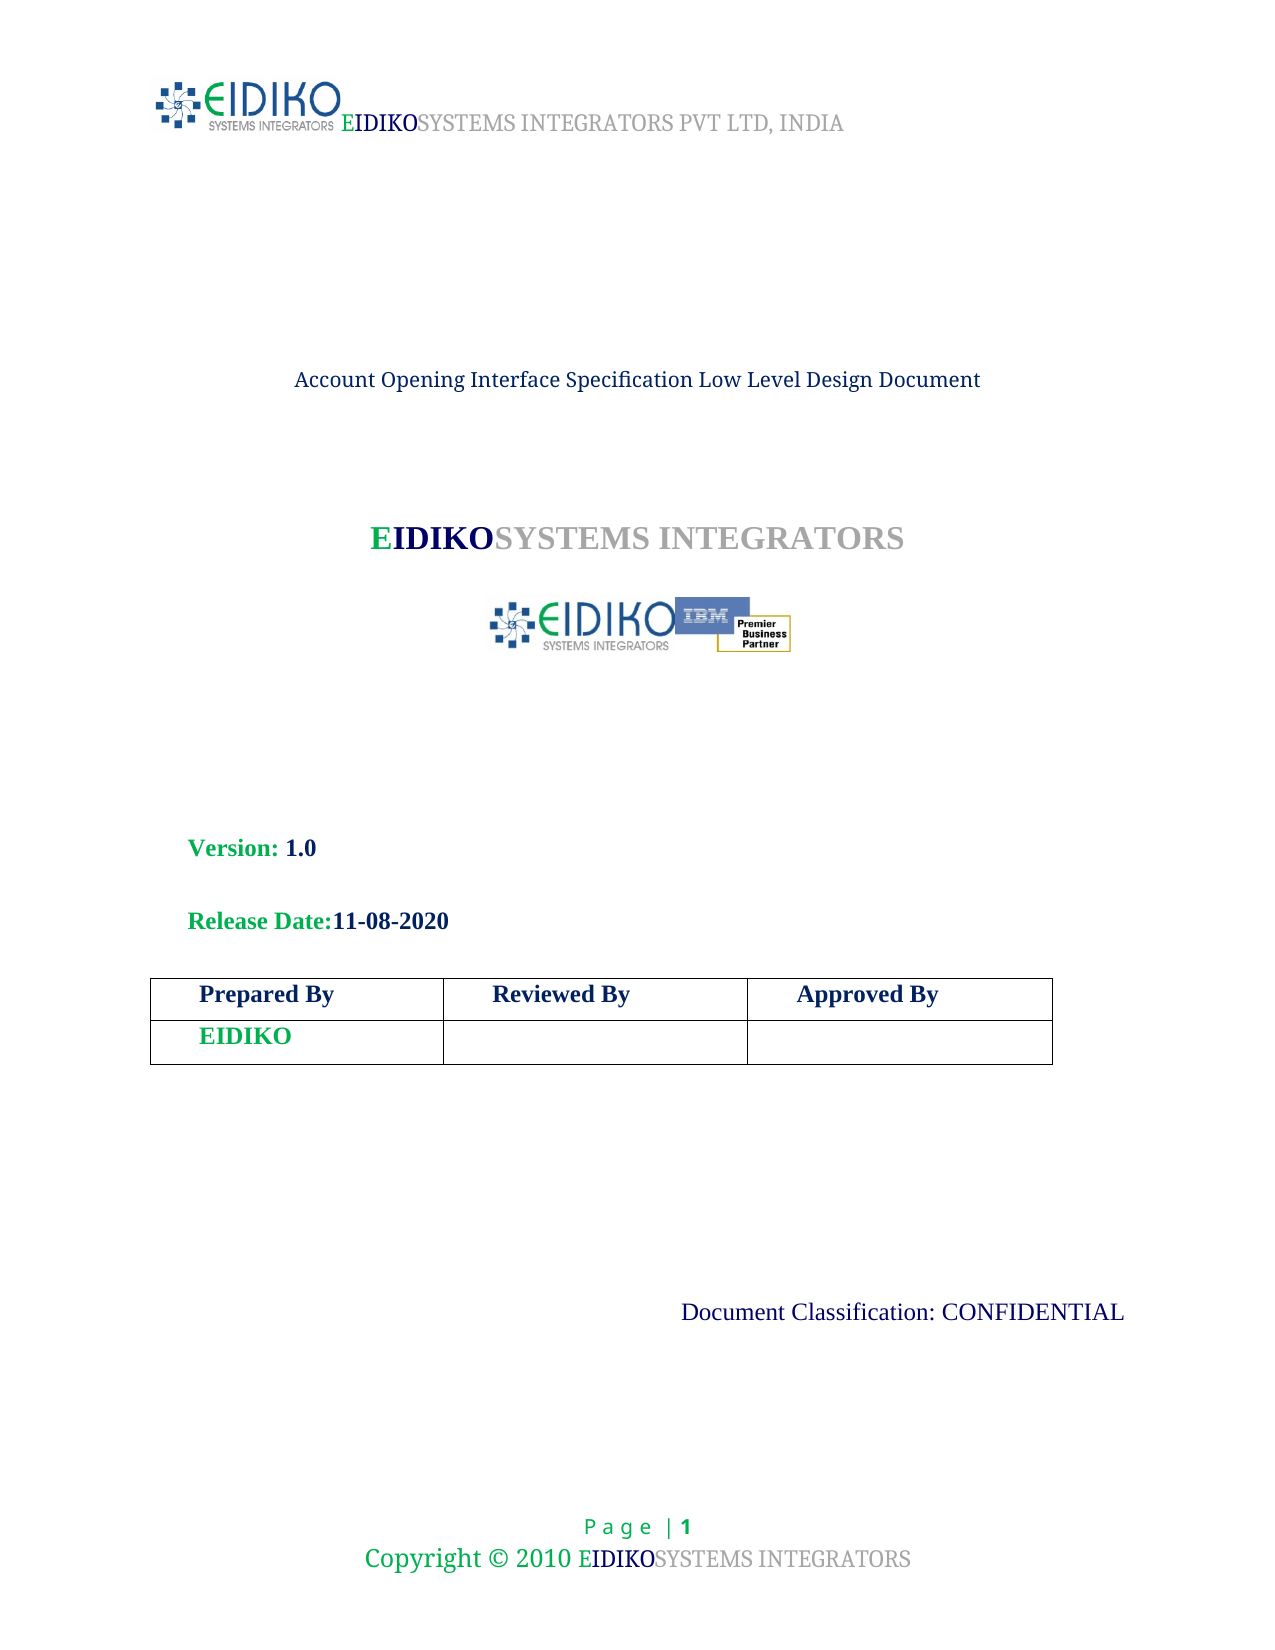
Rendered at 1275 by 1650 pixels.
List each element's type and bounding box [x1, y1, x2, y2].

picture [150, 75, 341, 132]
picture [484, 594, 791, 652]
